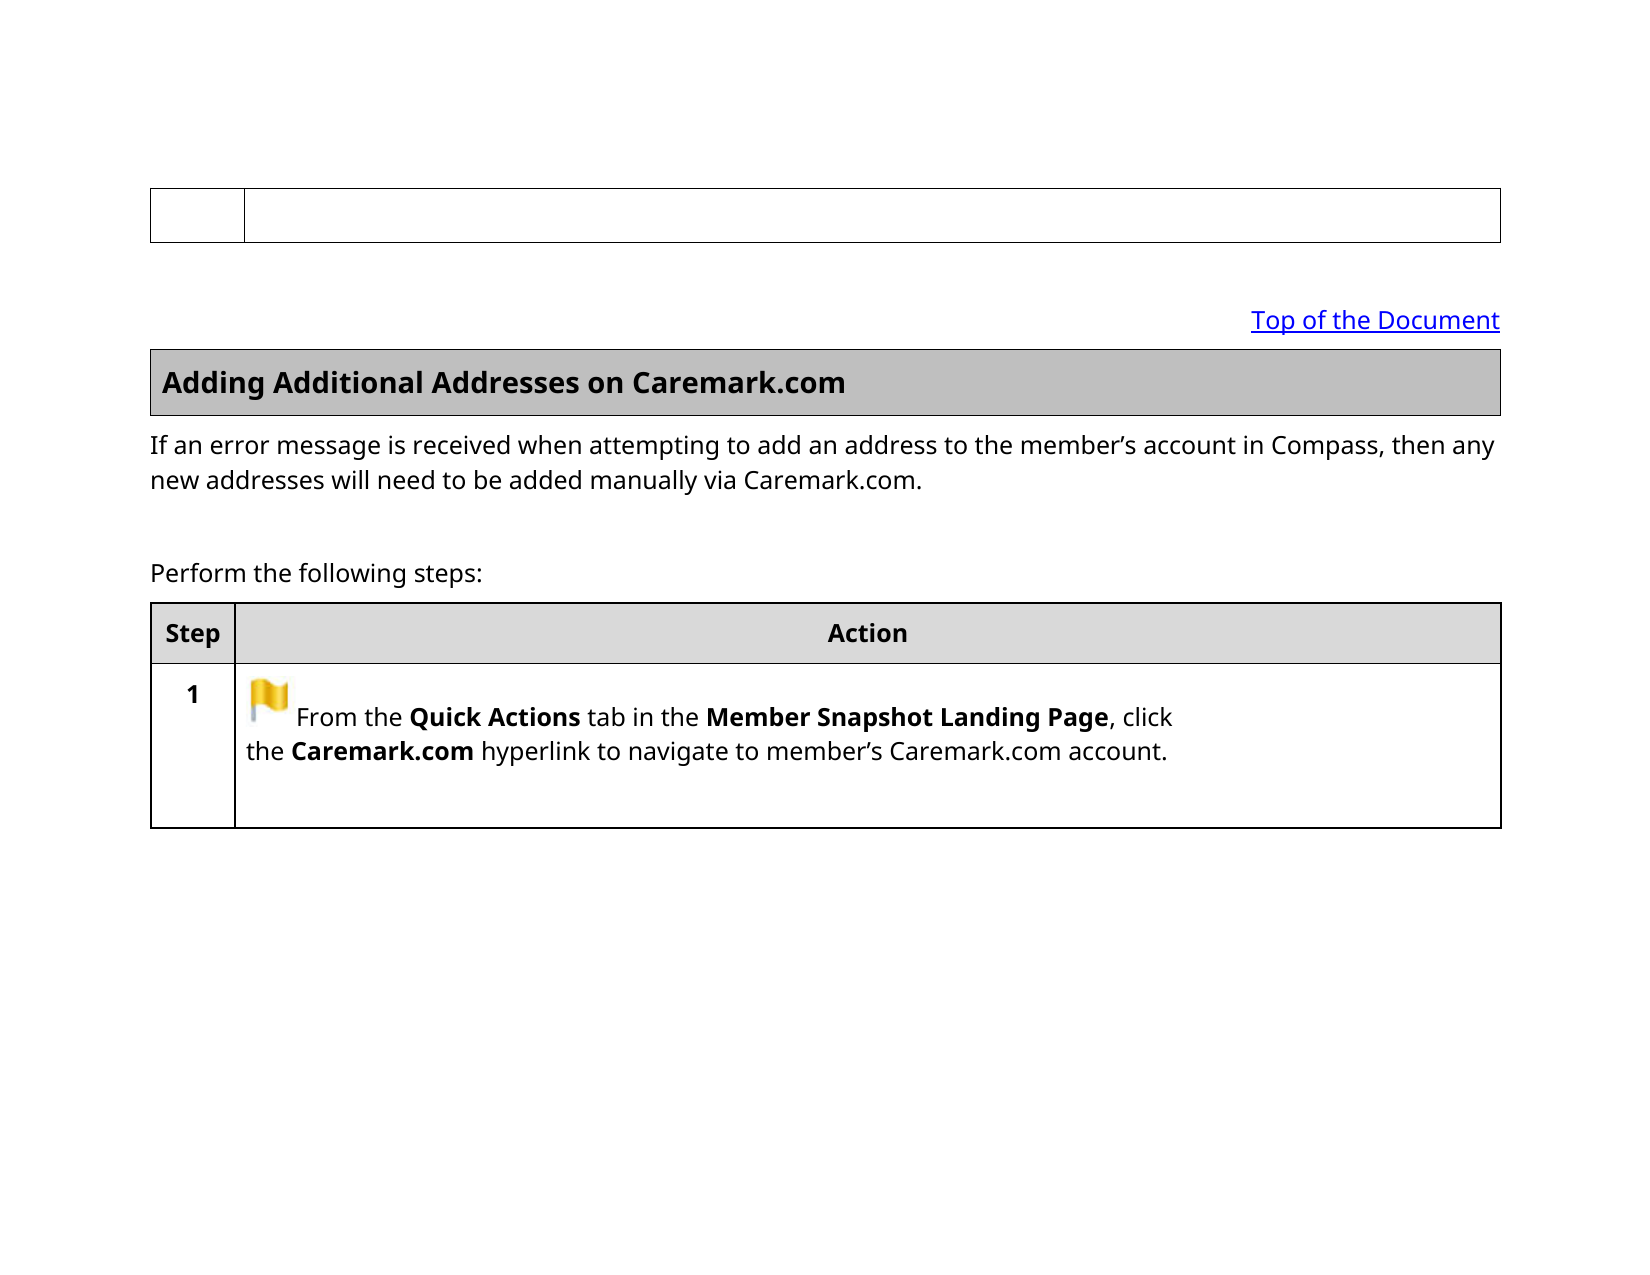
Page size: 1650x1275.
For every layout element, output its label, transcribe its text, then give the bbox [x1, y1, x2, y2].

table_cell 6 [151, 189, 244, 242]
table_header Adding Additional Addresses on Caremark.com [151, 350, 1500, 415]
table_cell 1 [152, 664, 234, 827]
text Top of the Document [150, 302, 1500, 336]
picture [245, 676, 296, 727]
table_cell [245, 189, 1500, 242]
table_cell From the Quick Actions tab in the Member Snapshot Landing Page, click the Caremark.com hyperlink to navigate to member’s Caremark.com account. [236, 664, 1500, 827]
text If an error message is received when attempting to add an address to the member’s account in Compass, then any new addresses will need to be added manually via Caremark.com. [150, 428, 1500, 496]
table_header Step [152, 604, 234, 663]
table_header Action [236, 604, 1500, 663]
text Perform the following steps: [150, 555, 1500, 589]
